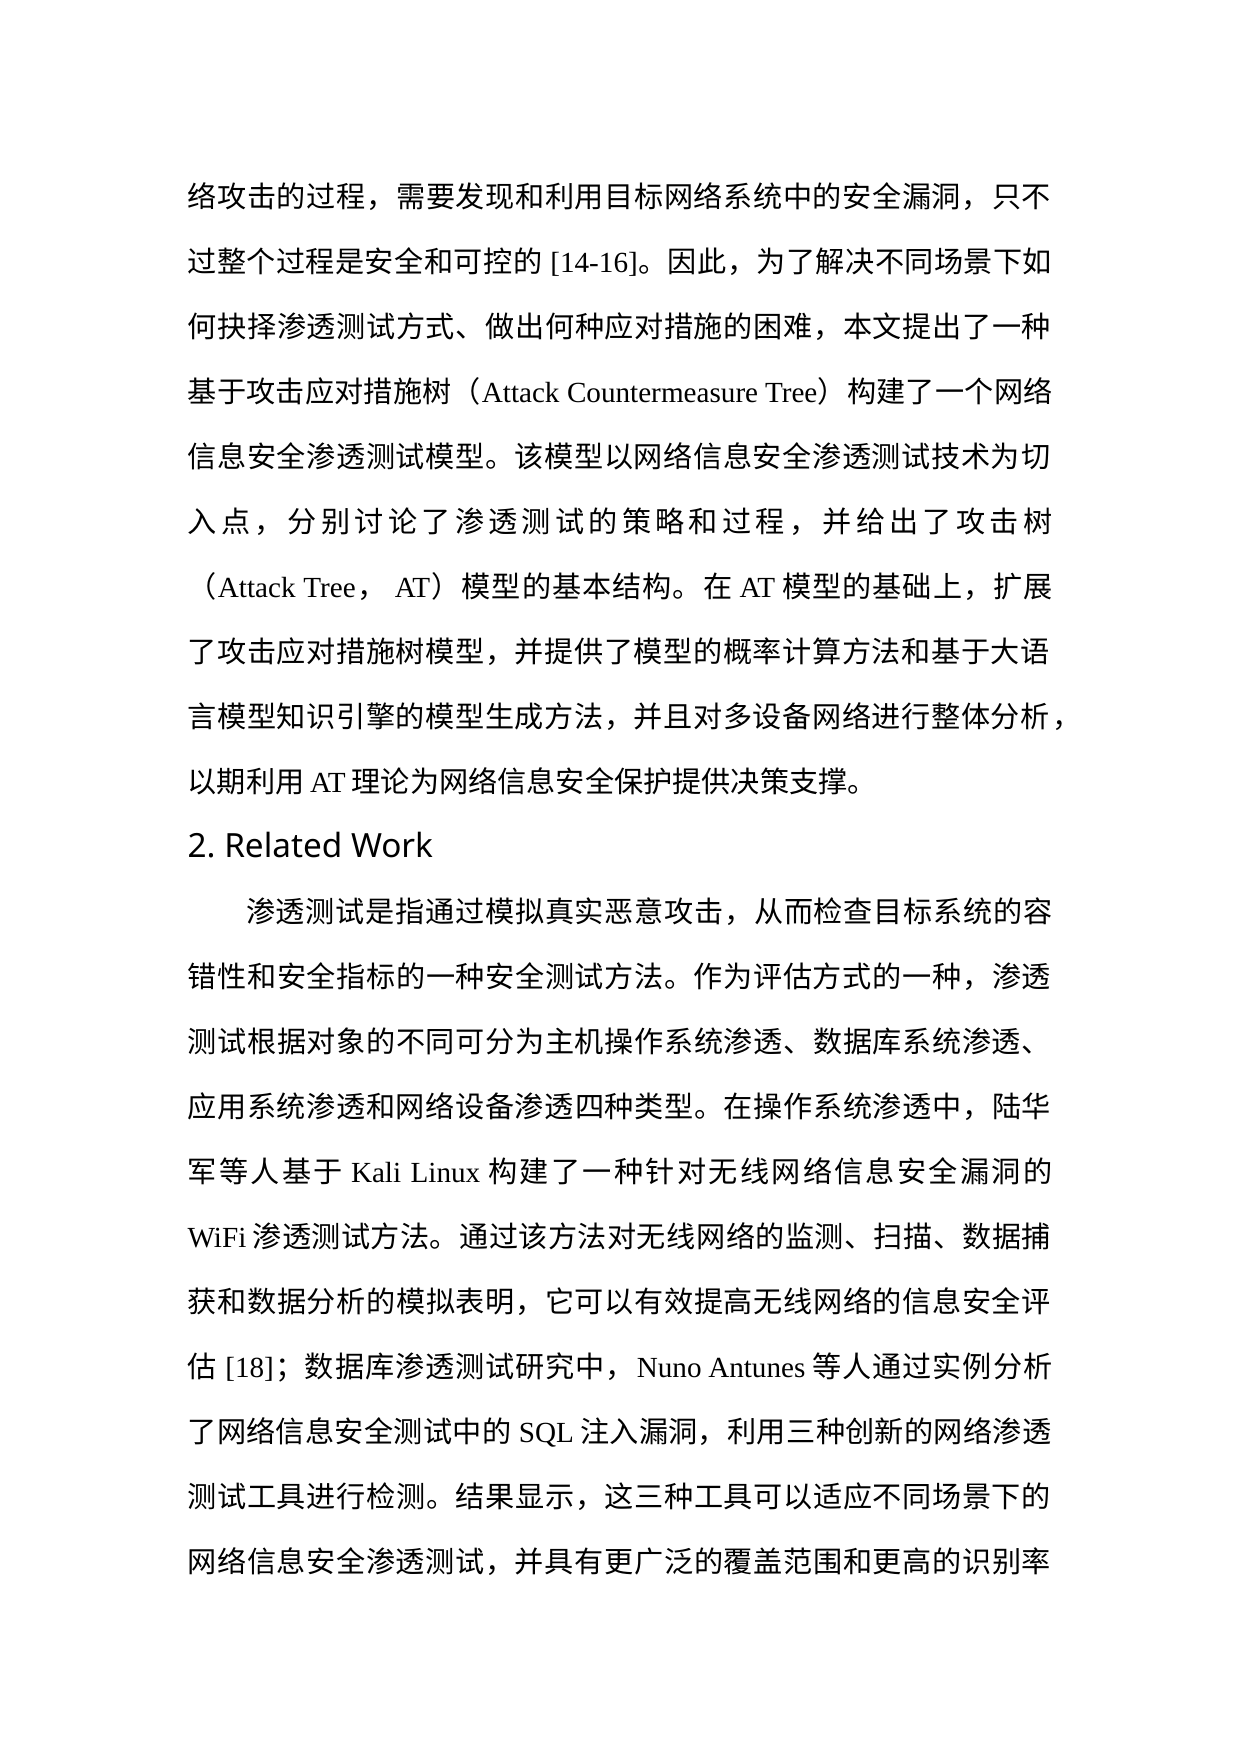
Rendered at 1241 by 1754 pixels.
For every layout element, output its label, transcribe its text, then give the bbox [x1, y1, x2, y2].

subtitle 2. Related Work [187, 812, 1053, 877]
